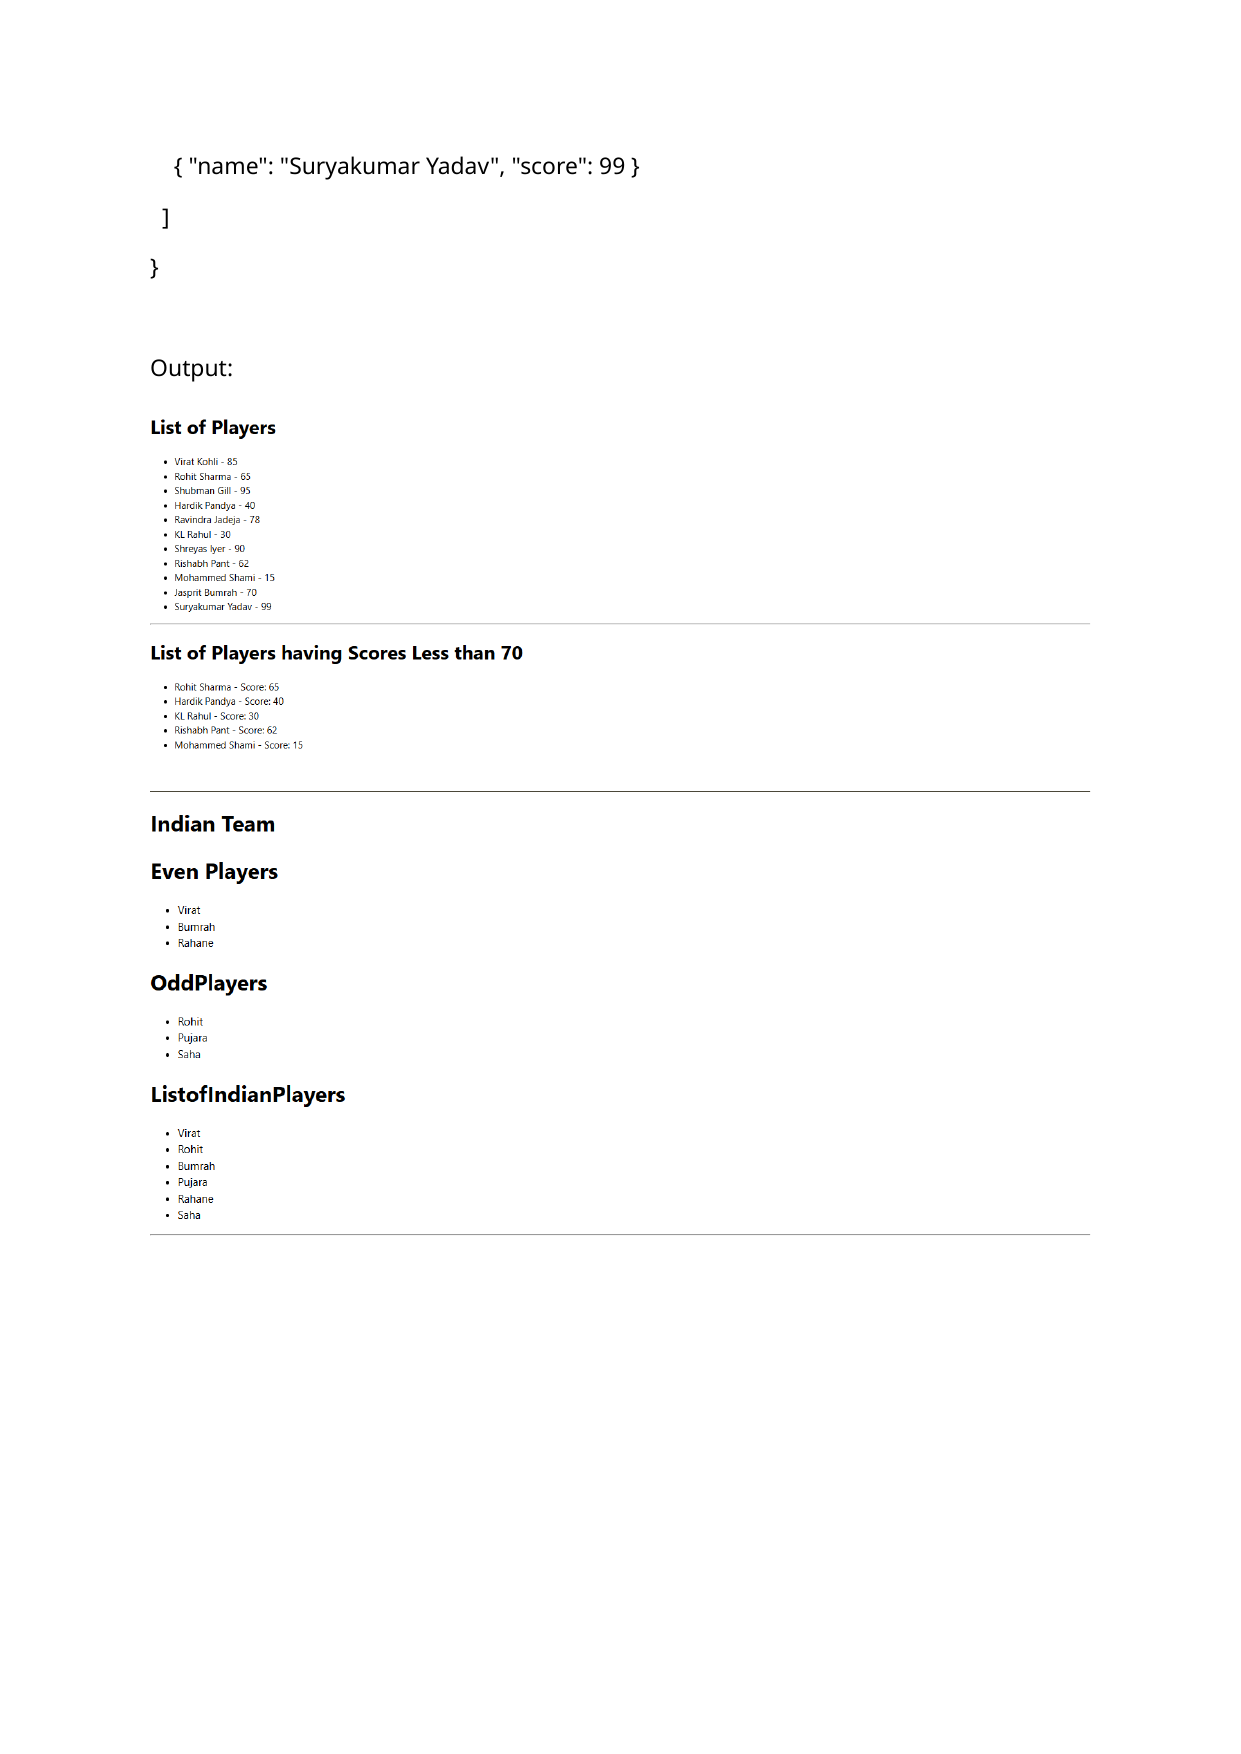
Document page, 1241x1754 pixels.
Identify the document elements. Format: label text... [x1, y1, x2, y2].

text Output: [150, 352, 1090, 383]
picture [150, 791, 1091, 1241]
text { "name": "Suryakumar Yadav", "score": 99 } [150, 150, 1090, 181]
text } [150, 251, 1090, 282]
picture [150, 402, 1091, 772]
text ] [150, 200, 1090, 232]
